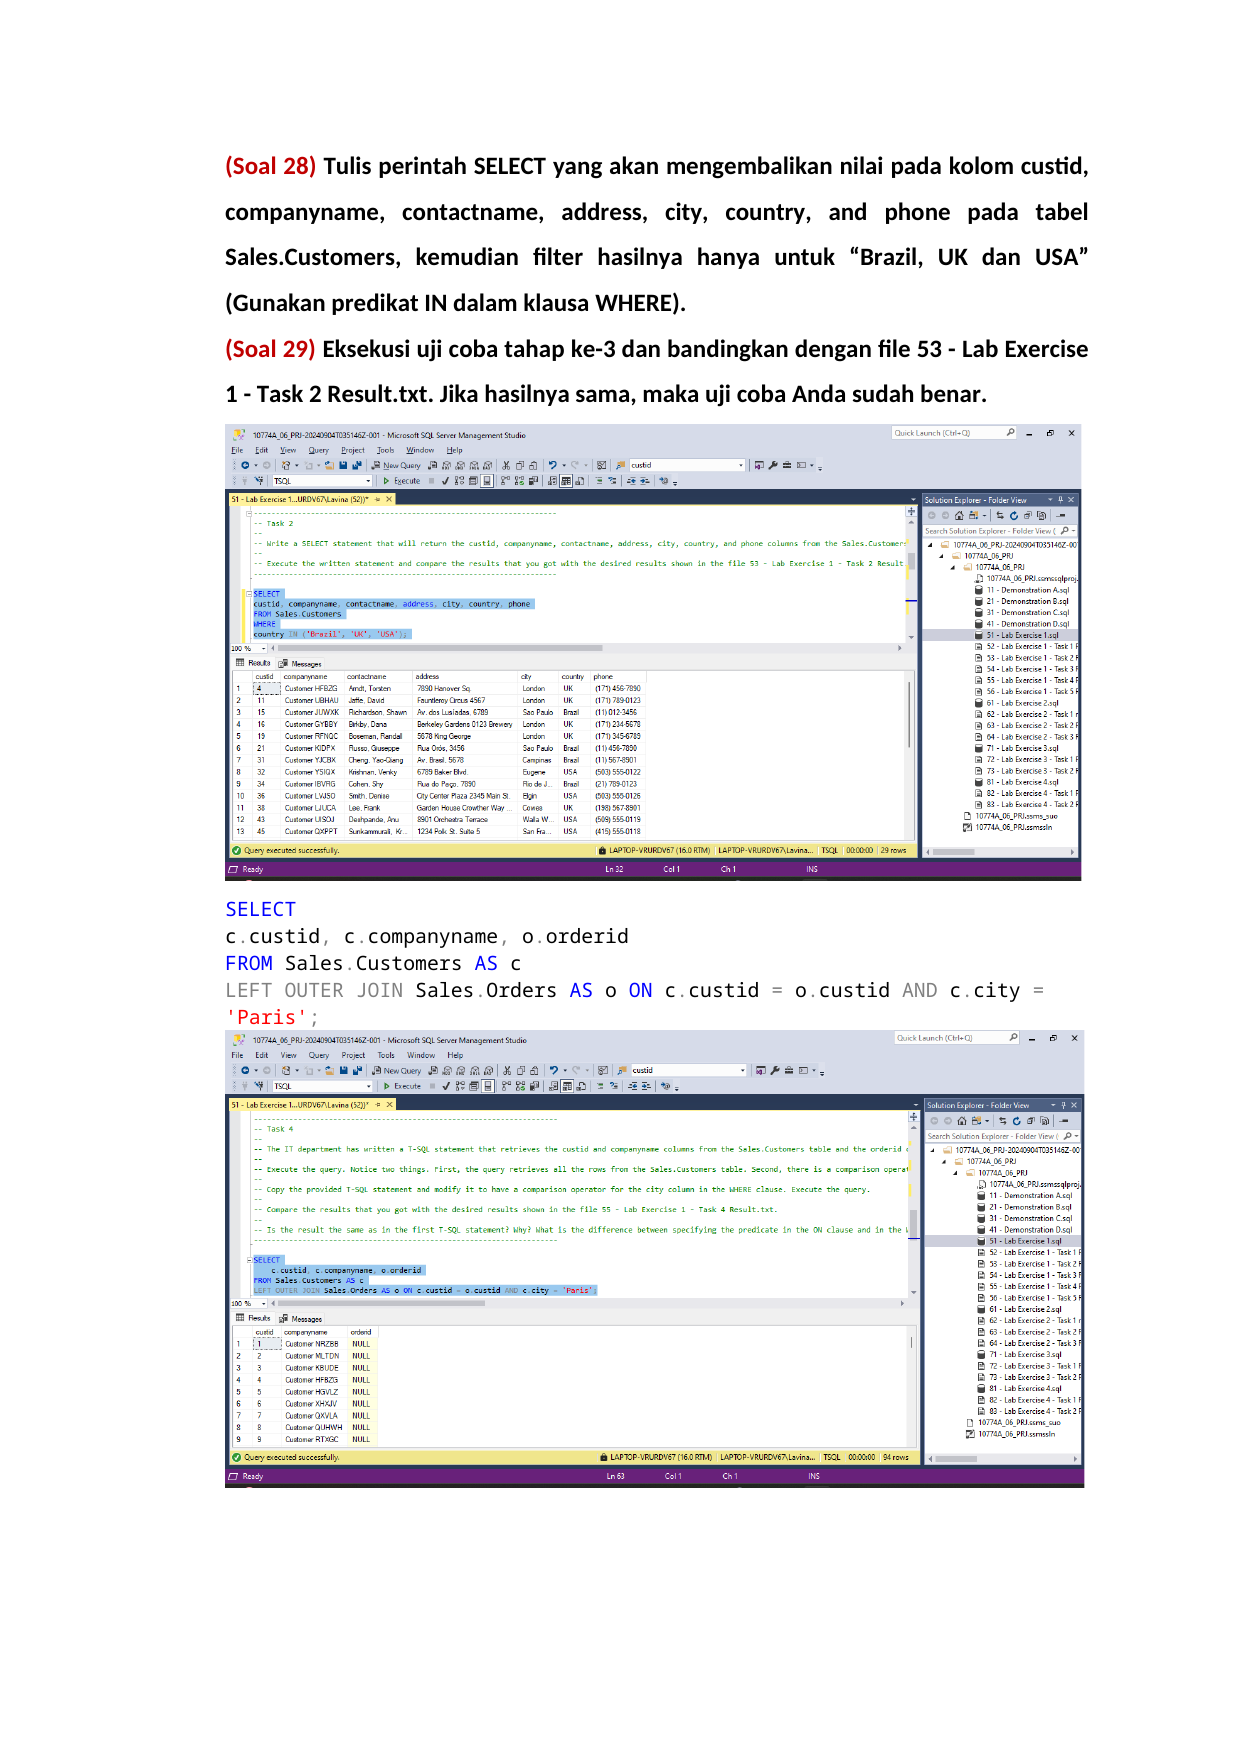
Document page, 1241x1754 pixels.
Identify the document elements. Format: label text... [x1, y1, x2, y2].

text FROM Sales.Customers AS c [225, 949, 1090, 976]
text (Soal 29) Eksekusi uji coba tahap ke-3 dan bandingkan dengan file 53 - Lab Exercise 1 - Task 2 Result.txt. Jika hasilnya sama, maka uji coba Anda sudah benar. [225, 333, 1090, 409]
text LEFT OUTER JOIN Sales.Orders AS o ON c.custid = o.custid AND c.city = 'Paris'; [225, 976, 1090, 1030]
text c.custid, c.companyname, o.orderid [225, 922, 1090, 949]
picture [225, 1030, 1085, 1488]
picture [225, 424, 1082, 881]
text SELECT [225, 895, 1090, 922]
text (Soal 28) Tulis perintah SELECT yang akan mengembalikan nilai pada kolom custid, companyname, contactname, address, city, country, and phone pada tabel Sales.Customers, kemudian filter hasilnya hanya untuk “Brazil, UK dan USA” (Gunakan predikat IN dalam klausa WHERE). [225, 150, 1090, 318]
